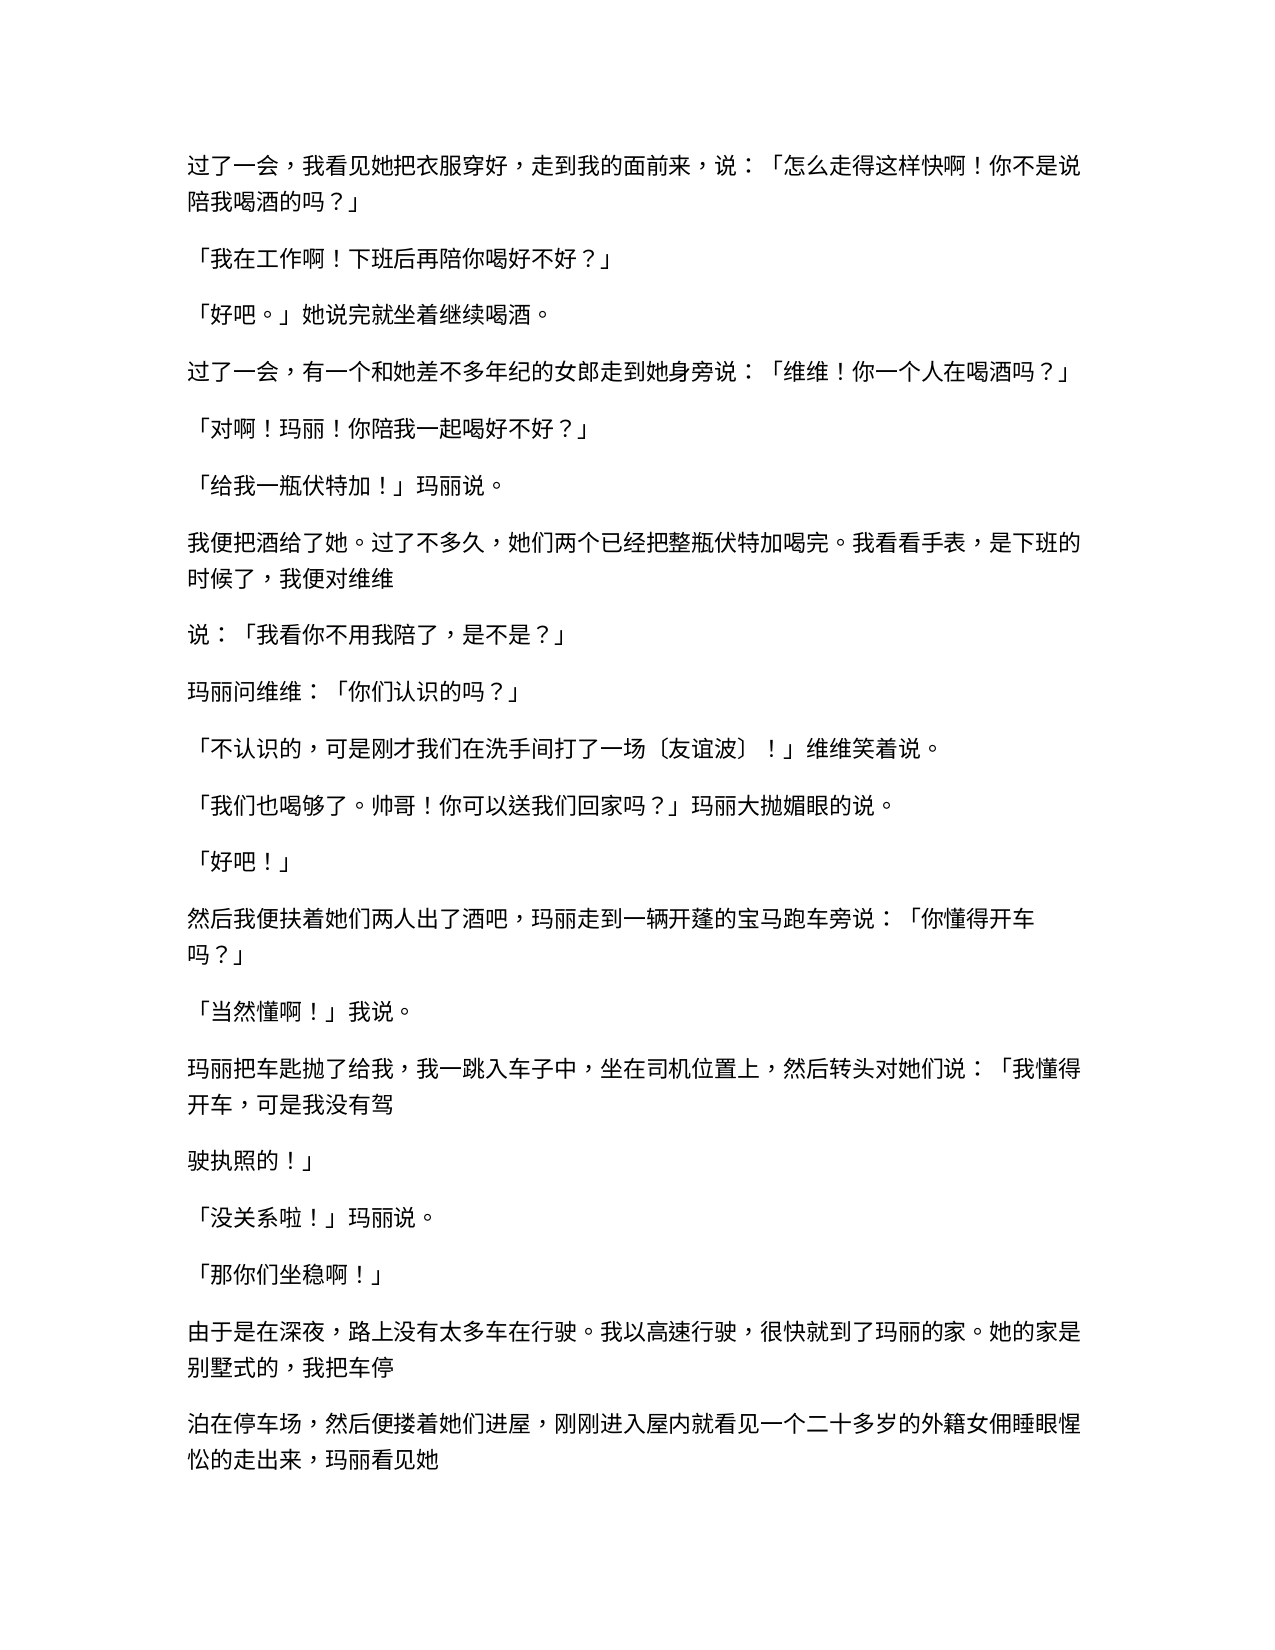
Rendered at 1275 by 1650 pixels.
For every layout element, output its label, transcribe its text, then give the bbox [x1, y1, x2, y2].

text 我便把酒给了她。过了不多久，她们两个已经把整瓶伏特加喝完。我看看手表，是下班的时候了，我便对维维 [187, 527, 1087, 594]
text 「那你们坐稳啊！」 [187, 1259, 1087, 1290]
text 「我们也喝够了。帅哥！你可以送我们回家吗？」玛丽大抛媚眼的说。 [187, 789, 1087, 821]
text 然后我便扶着她们两人出了酒吧，玛丽走到一辆开蓬的宝马跑车旁说：「你懂得开车吗？」 [187, 903, 1087, 970]
text 「好吧。」她说完就坐着继续喝酒。 [187, 299, 1087, 331]
text 「给我一瓶伏特加！」玛丽说。 [187, 470, 1087, 501]
text 「对啊！玛丽！你陪我一起喝好不好？」 [187, 413, 1087, 444]
text 「不认识的，可是刚才我们在洗手间打了一场〔友谊波〕！」维维笑着说。 [187, 733, 1087, 764]
text 由于是在深夜，路上没有太多车在行驶。我以高速行驶，很快就到了玛丽的家。她的家是别墅式的，我把车停 [187, 1316, 1087, 1383]
text 泊在停车场，然后便搂着她们进屋，刚刚进入屋内就看见一个二十多岁的外籍女佣睡眼惺忪的走出来，玛丽看见她 [187, 1408, 1087, 1476]
text 「好吧！」 [187, 846, 1087, 878]
text 玛丽问维维：「你们认识的吗？」 [187, 676, 1087, 707]
text 「没关系啦！」玛丽说。 [187, 1202, 1087, 1233]
text 「当然懂啊！」我说。 [187, 996, 1087, 1027]
text 说：「我看你不用我陪了，是不是？」 [187, 619, 1087, 651]
text 过了一会，我看见她把衣服穿好，走到我的面前来，说：「怎么走得这样快啊！你不是说陪我喝酒的吗？」 [187, 150, 1087, 217]
text 「我在工作啊！下班后再陪你喝好不好？」 [187, 243, 1087, 274]
text 过了一会，有一个和她差不多年纪的女郎走到她身旁说：「维维！你一个人在喝酒吗？」 [187, 356, 1087, 387]
text 驶执照的！」 [187, 1145, 1087, 1177]
text 玛丽把车匙抛了给我，我一跳入车子中，坐在司机位置上，然后转头对她们说：「我懂得开车，可是我没有驾 [187, 1053, 1087, 1120]
